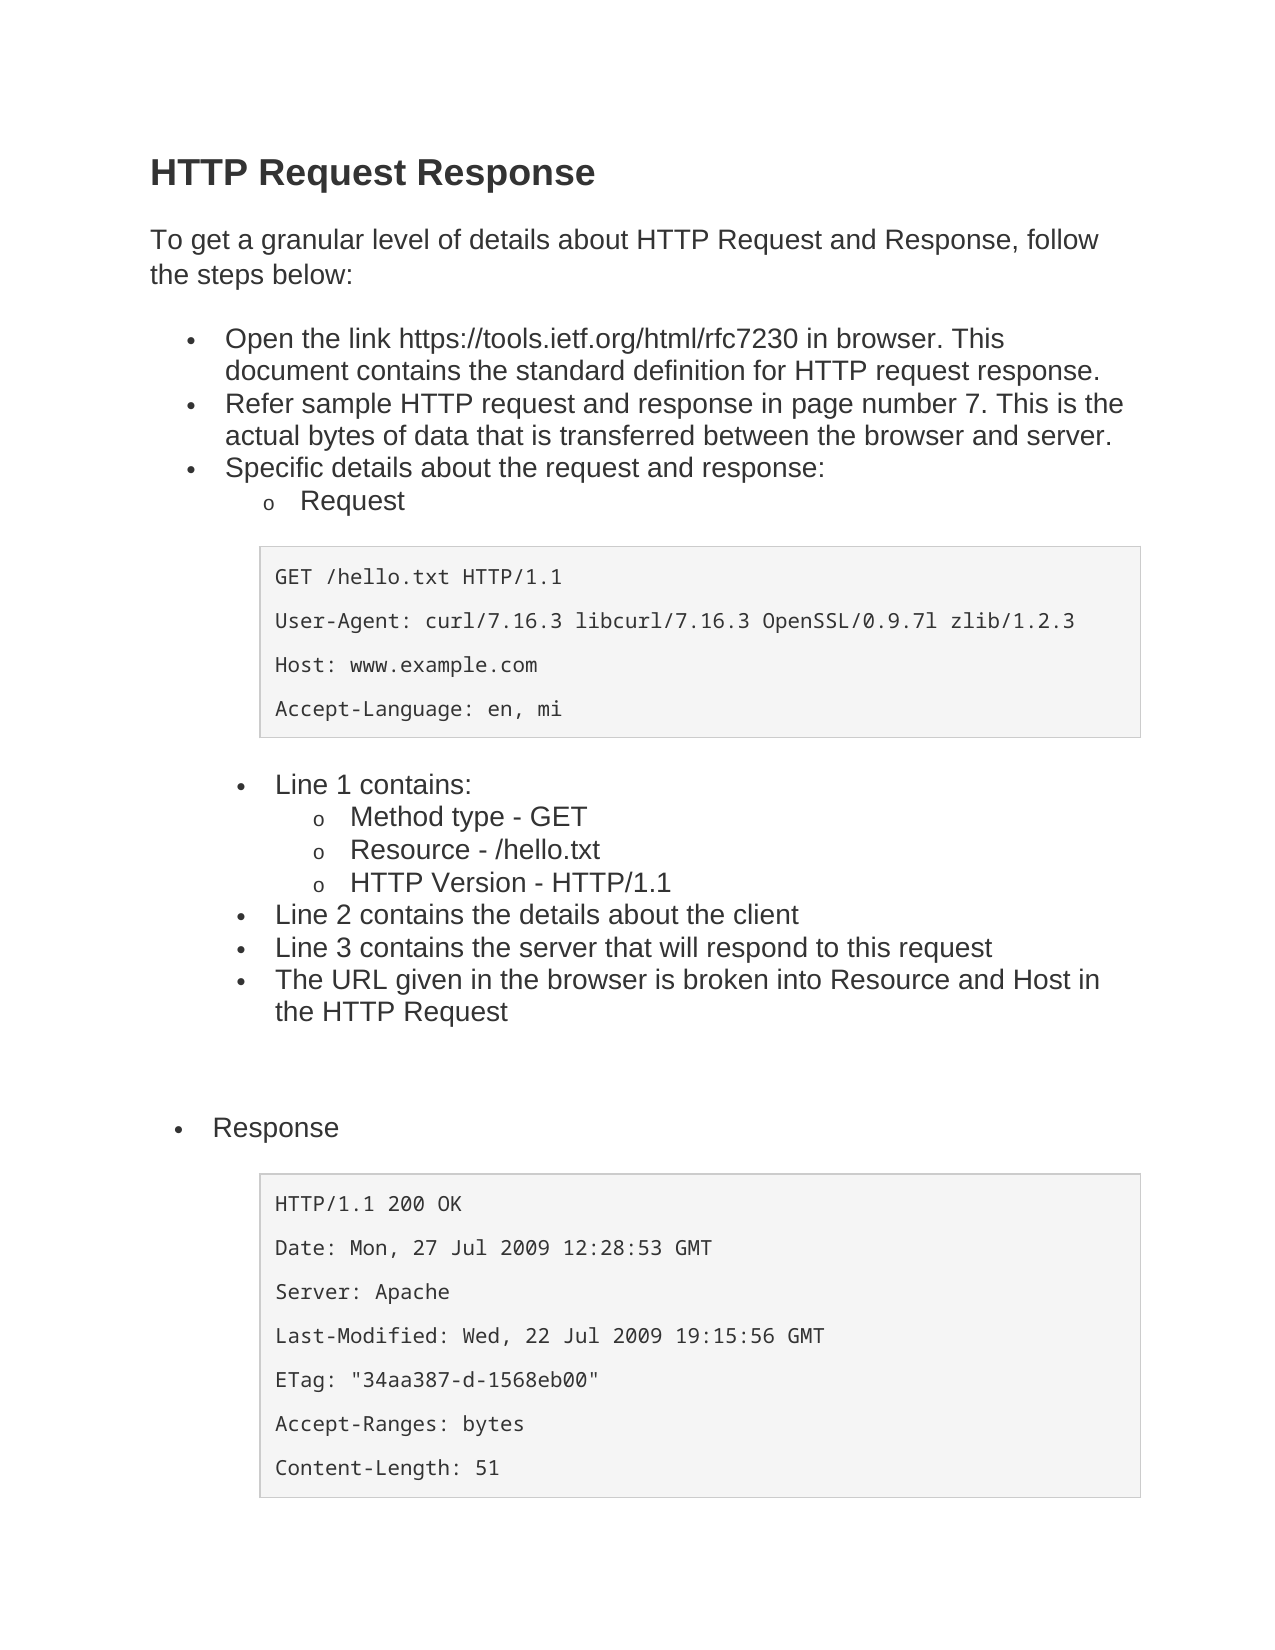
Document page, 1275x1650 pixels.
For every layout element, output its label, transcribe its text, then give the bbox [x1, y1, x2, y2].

text HTTP Request Response To get a granular level of details about HTTP Request and Response, follow the steps below: [150, 150, 1125, 290]
text Last-Modified: Wed, 22 Jul 2009 19:15:56 GMT [261, 1305, 1140, 1349]
list Line 3 contains the server that will respond to this request [237, 931, 1125, 963]
list Request [262, 484, 1125, 516]
list Method type - GET [312, 800, 1125, 833]
text ETag: "34aa387-d-1568eb00" [261, 1349, 1140, 1393]
text Server: Apache [261, 1261, 1140, 1305]
text Accept-Language: en, mi [261, 678, 1140, 737]
text HTTP/1.1 200 OK [261, 1175, 1140, 1217]
list Line 2 contains the details about the client [237, 898, 1125, 931]
list HTTP Version - HTTP/1.1 [312, 866, 1125, 898]
list Specific details about the request and response: [187, 451, 1125, 484]
list The URL given in the browser is broken into Resource and Host in the HTTP Request [237, 963, 1125, 1028]
text User-Agent: curl/7.16.3 libcurl/7.16.3 OpenSSL/0.9.7l zlib/1.2.3 [261, 590, 1140, 634]
text Content-Length: 51 [261, 1437, 1140, 1497]
list Line 1 contains: [237, 768, 1125, 800]
text GET /hello.txt HTTP/1.1 [261, 547, 1140, 590]
text Date: Mon, 27 Jul 2009 12:28:53 GMT [261, 1217, 1140, 1261]
list Resource - /hello.txt [312, 833, 1125, 866]
text Accept-Ranges: bytes [261, 1393, 1140, 1437]
list Response [175, 1111, 1125, 1144]
text Host: www.example.com [261, 634, 1140, 678]
list Open the link https://tools.ietf.org/html/rfc7230 in browser. This document contains the standard definition for HTTP request response. [187, 322, 1125, 387]
list Refer sample HTTP request and response in page number 7. This is the actual bytes of data that is transferred between the browser and server. [187, 387, 1125, 451]
